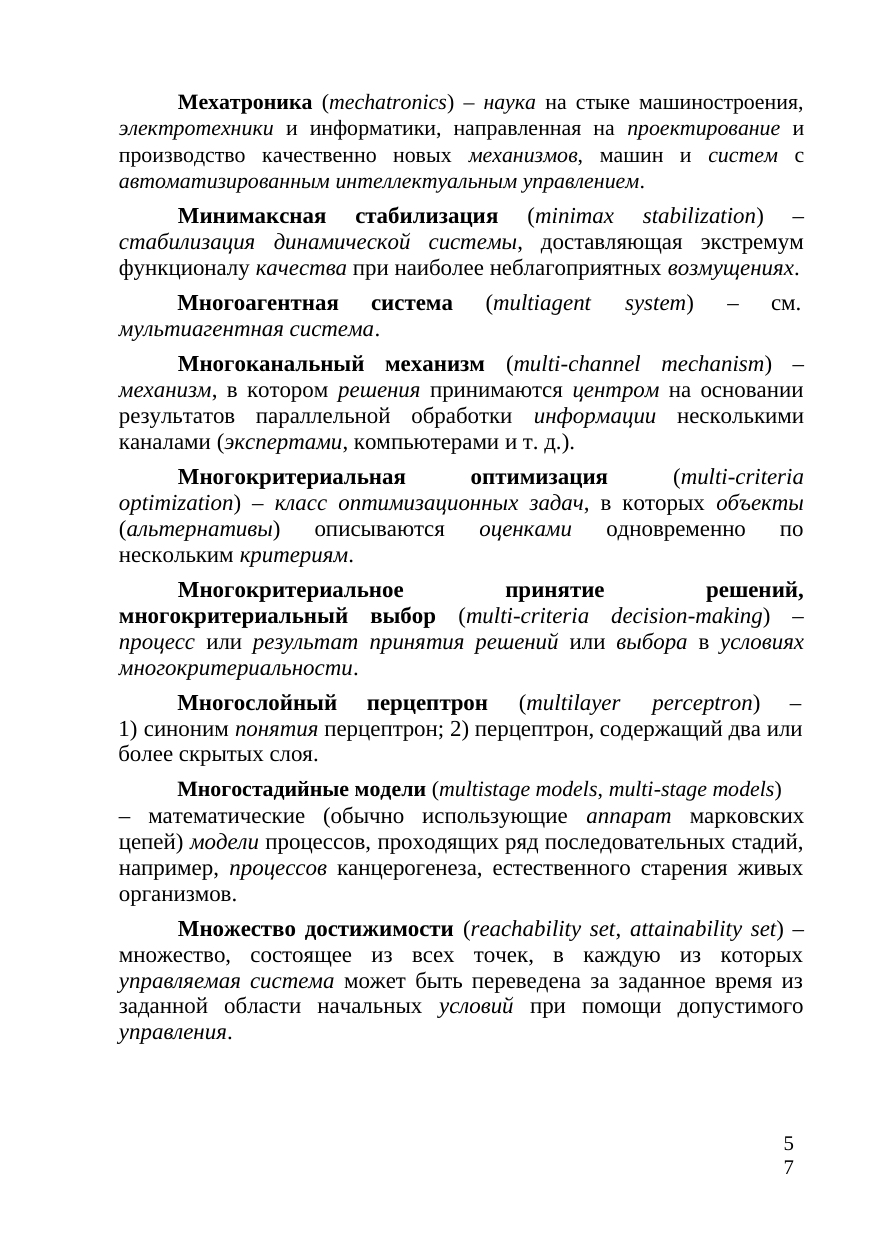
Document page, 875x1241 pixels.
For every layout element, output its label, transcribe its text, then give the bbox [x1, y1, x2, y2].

text Многостадийные модели (multistage models, multi-stage models) [177, 776, 804, 801]
text Многокритериальная оптимизация (multi-criteria optimization) – класс оптимизационных задач, в которых объекты (альтернативы) описываются оценками одновременно по нескольким критериям. [119, 464, 804, 567]
text – математические (обычно использующие аппарат марковских цепей) модели процессов, проходящих ряд последовательных стадий, например, процессов канцерогенеза, естественного старения живых организмов. [119, 803, 804, 906]
text мультиагентная система. [119, 315, 804, 342]
list синоним понятия перцептрон; 2) перцептрон, содержащий два или более скрытых слоя. [118, 717, 804, 767]
text Многослойный перцептрон (multilayer perceptron) – [177, 689, 804, 715]
text Множество достижимости (reachability set, attainability set) – множество, состоящее из всех точек, в каждую из которых управляемая система может быть переведена за заданное время из заданной области начальных условий при помощи допустимого управления. [119, 916, 804, 1045]
text Многоагентная система (multiagent system) – см. [177, 289, 804, 315]
text Многоканальный механизм (multi-channel mechanism) – механизм, в котором решения принимаются центром на основании результатов параллельной обработки информации несколькими каналами (экспертами, компьютерами и т. д.). [119, 351, 804, 454]
text Многокритериальное принятие решений, многокритериальный выбор (multi-criteria decision-making) – процесс или результат принятия решений или выбора в условиях многокритериальности. [119, 577, 804, 681]
text 57 [783, 1131, 804, 1179]
text Минимаксная стабилизация (minimax stabilization) – стабилизация динамической системы, доставляющая экстремум функционалу качества при наиболее неблагоприятных возмущениях. [119, 203, 804, 280]
text Мехатроника (mechatronics) – наука на стыке машиностроения, электротехники и информатики, направленная на проектирование и производство качественно новых механизмов, машин и систем с автоматизированным интеллектуальным управлением. [119, 89, 804, 193]
